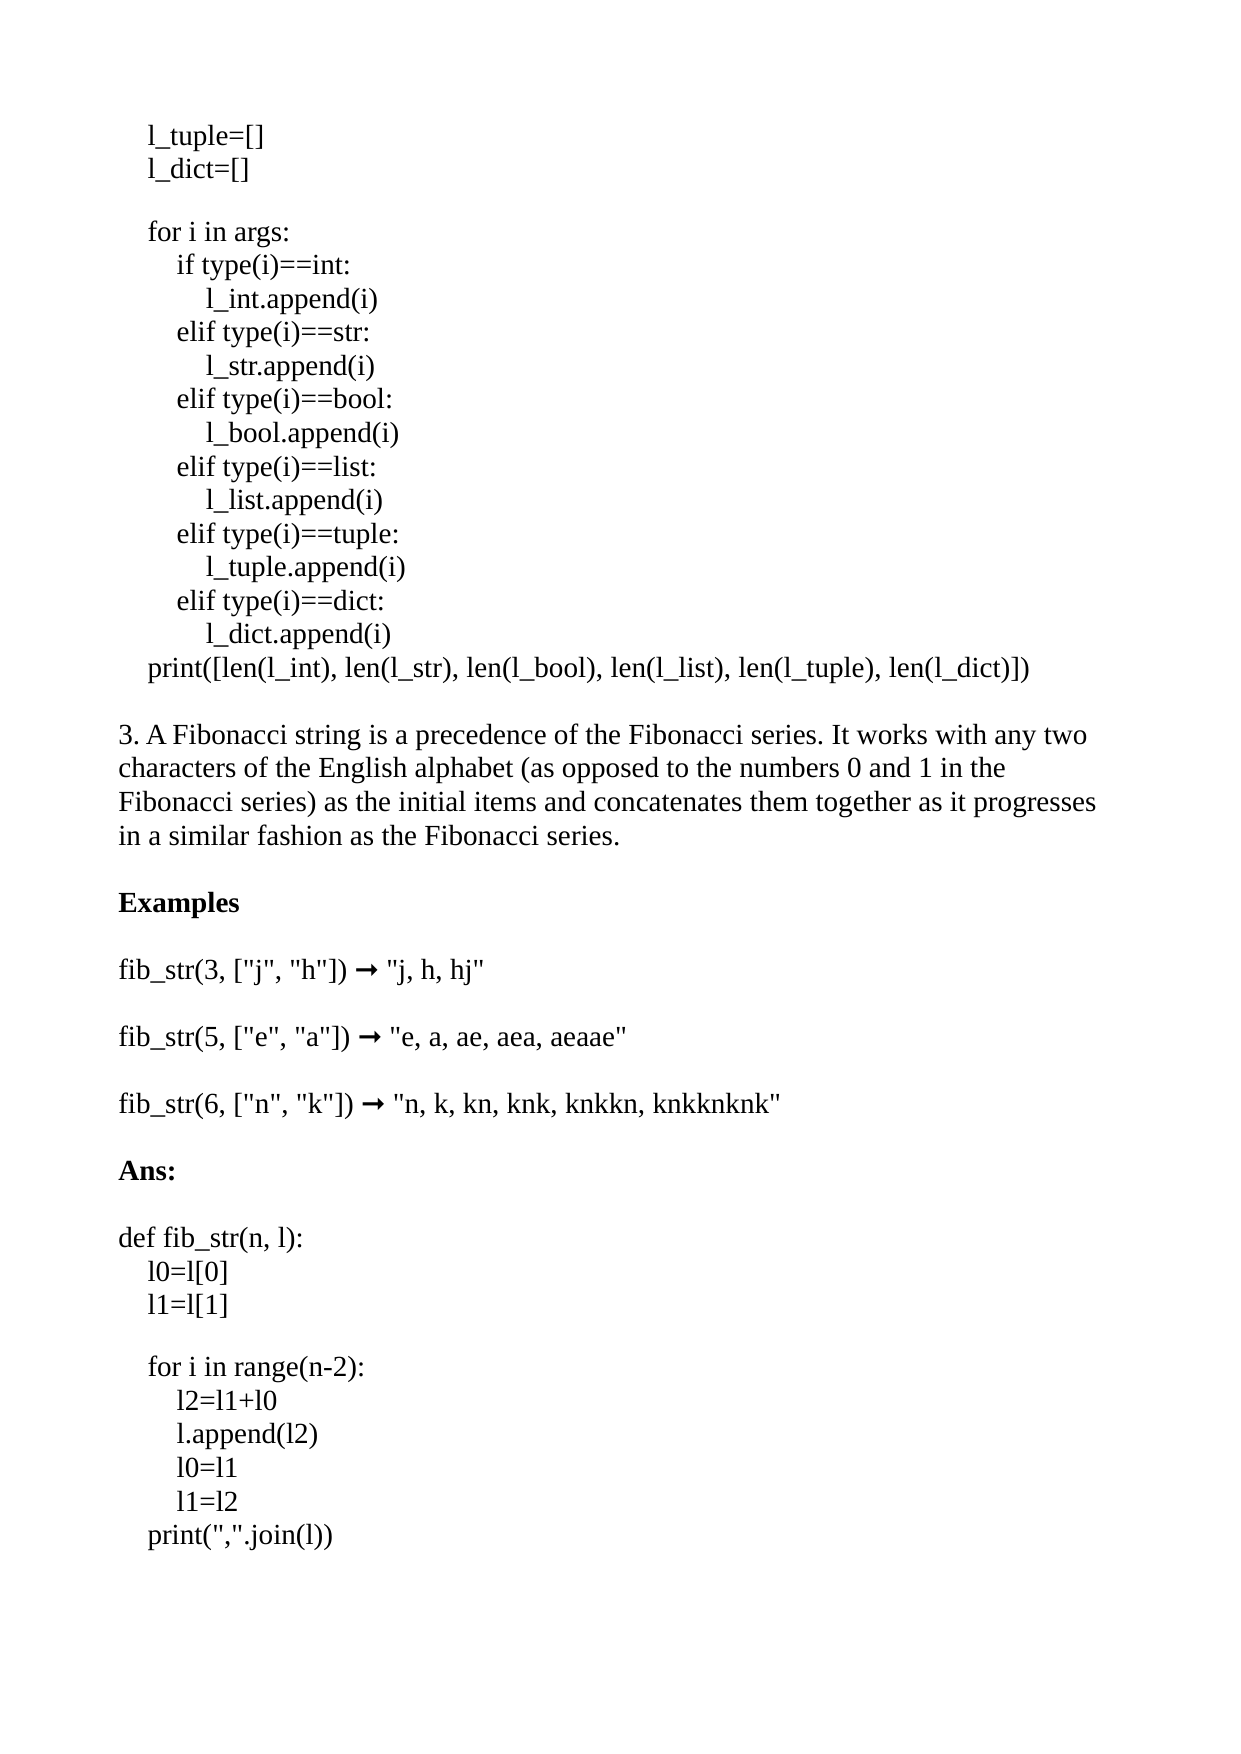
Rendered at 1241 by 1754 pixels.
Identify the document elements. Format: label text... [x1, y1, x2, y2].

text fib_str(3, ["j", "h"]) ➞ "j, h, hj" [118, 952, 1122, 985]
text 3. A Fibonacci string is a precedence of the Fibonacci series. It works with any two characters of the English alphabet (as opposed to the numbers 0 and 1 in the Fibonacci series) as the initial items and concatenates them together as it progresses in a similar fashion as the Fibonacci series. [118, 717, 1122, 851]
text l_dict.append(i) [118, 616, 1122, 650]
text Ans: [118, 1153, 1122, 1187]
text print([len(l_int), len(l_str), len(l_bool), len(l_list), len(l_tuple), len(l_dict)]) [118, 650, 1122, 683]
text Examples [118, 885, 1122, 918]
text l_tuple.append(i) [118, 549, 1122, 583]
text elif type(i)==dict: [118, 583, 1122, 616]
text l_int.append(i) [118, 281, 1122, 314]
text def fib_str(n, l): [118, 1220, 1122, 1254]
text l2=l1+l0 [118, 1383, 1122, 1417]
text fib_str(6, ["n", "k"]) ➞ "n, k, kn, knk, knkkn, knkknknk" [118, 1086, 1122, 1119]
text l_str.append(i) [118, 348, 1122, 382]
text l1=l2 [118, 1484, 1122, 1517]
text l.append(l2) [118, 1417, 1122, 1450]
text l_bool.append(i) [118, 415, 1122, 449]
text fib_str(5, ["e", "a"]) ➞ "e, a, ae, aea, aeaae" [118, 1019, 1122, 1052]
text if type(i)==int: [118, 247, 1122, 281]
text elif type(i)==list: [118, 449, 1122, 482]
text l_dict=[] [118, 152, 1122, 185]
text l_list.append(i) [118, 482, 1122, 516]
text elif type(i)==str: [118, 314, 1122, 348]
text l1=l[1] [118, 1287, 1122, 1321]
text l0=l[0] [118, 1254, 1122, 1287]
text for i in args: [118, 214, 1122, 247]
text for i in range(n-2): [118, 1349, 1122, 1383]
text l0=l1 [118, 1450, 1122, 1484]
text l_tuple=[] [118, 118, 1122, 152]
text elif type(i)==bool: [118, 382, 1122, 415]
text print(",".join(l)) [118, 1517, 1122, 1551]
text elif type(i)==tuple: [118, 516, 1122, 549]
